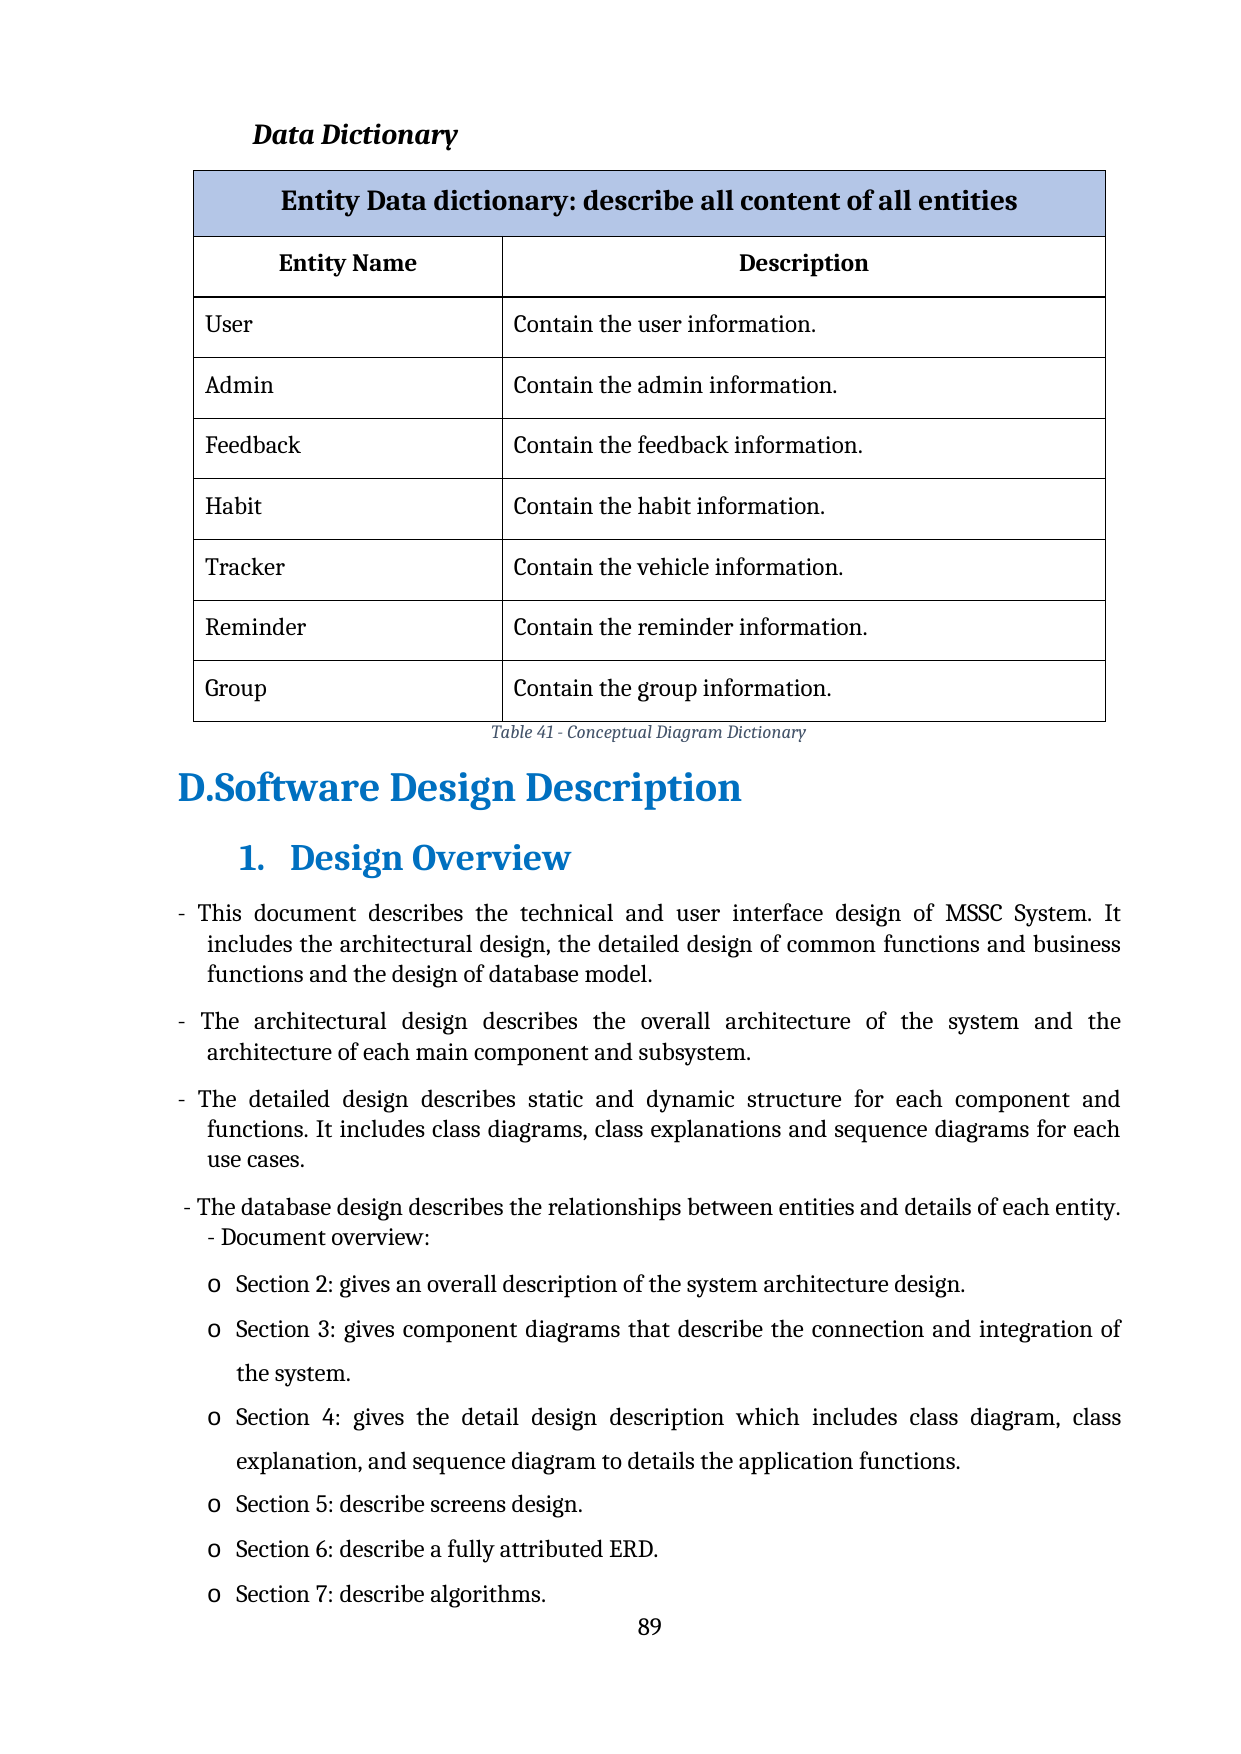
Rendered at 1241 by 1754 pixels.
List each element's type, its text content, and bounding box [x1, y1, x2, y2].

list Section 2: gives an overall description of the system architecture design. [207, 1270, 1122, 1300]
table_cell Description [503, 237, 1105, 296]
text Table 41 - Conceptual Diagram Dictionary [177, 722, 1122, 743]
table_cell Contain the group information. [503, 661, 1105, 721]
table_cell Contain the feedback information. [503, 419, 1105, 478]
text - The detailed design describes static and dynamic structure for each component and functions. It includes class diagrams, class explanations and sequence diagrams for each use cases. [177, 1084, 1122, 1174]
table_cell Feedback [194, 419, 502, 478]
list Data Dictionary [252, 118, 1122, 152]
table_cell Contain the vehicle information. [503, 540, 1105, 599]
text - This document describes the technical and user interface design of MSSC System. It includes the architectural design, the detailed design of common functions and business functions and the design of database model. [177, 899, 1122, 989]
table_cell Habit [194, 479, 502, 539]
list Design Overview [252, 837, 1122, 880]
list Section 5: describe screens design. [207, 1490, 1122, 1520]
list Section 7: describe algorithms. [207, 1580, 1122, 1610]
table_cell Tracker [194, 540, 502, 599]
list Section 6: describe a fully attributed ERD. [207, 1535, 1122, 1565]
table_cell Entity Name [194, 237, 502, 296]
table_cell Group [194, 661, 502, 721]
table_cell Reminder [194, 601, 502, 660]
table_cell User [194, 298, 502, 357]
table_header Entity Data dictionary: describe all content of all entities [194, 171, 1105, 236]
table_cell Admin [194, 358, 502, 418]
text - The database design describes the relationships between entities and details of each entity. - Document overview: [177, 1192, 1122, 1252]
list Section 4: gives the detail design description which includes class diagram, class explanation, and sequence diagram to details the application functions. [207, 1402, 1122, 1476]
list Section 3: gives component diagrams that describe the connection and integration of the system. [207, 1315, 1122, 1388]
table_cell Contain the reminder information. [503, 601, 1105, 660]
table_cell Contain the habit information. [503, 479, 1105, 539]
text - The architectural design describes the overall architecture of the system and the architecture of each main component and subsystem. [177, 1007, 1122, 1066]
list Software Design Description [177, 764, 1122, 812]
table_cell Contain the admin information. [503, 358, 1105, 418]
table_cell Contain the user information. [503, 298, 1105, 357]
